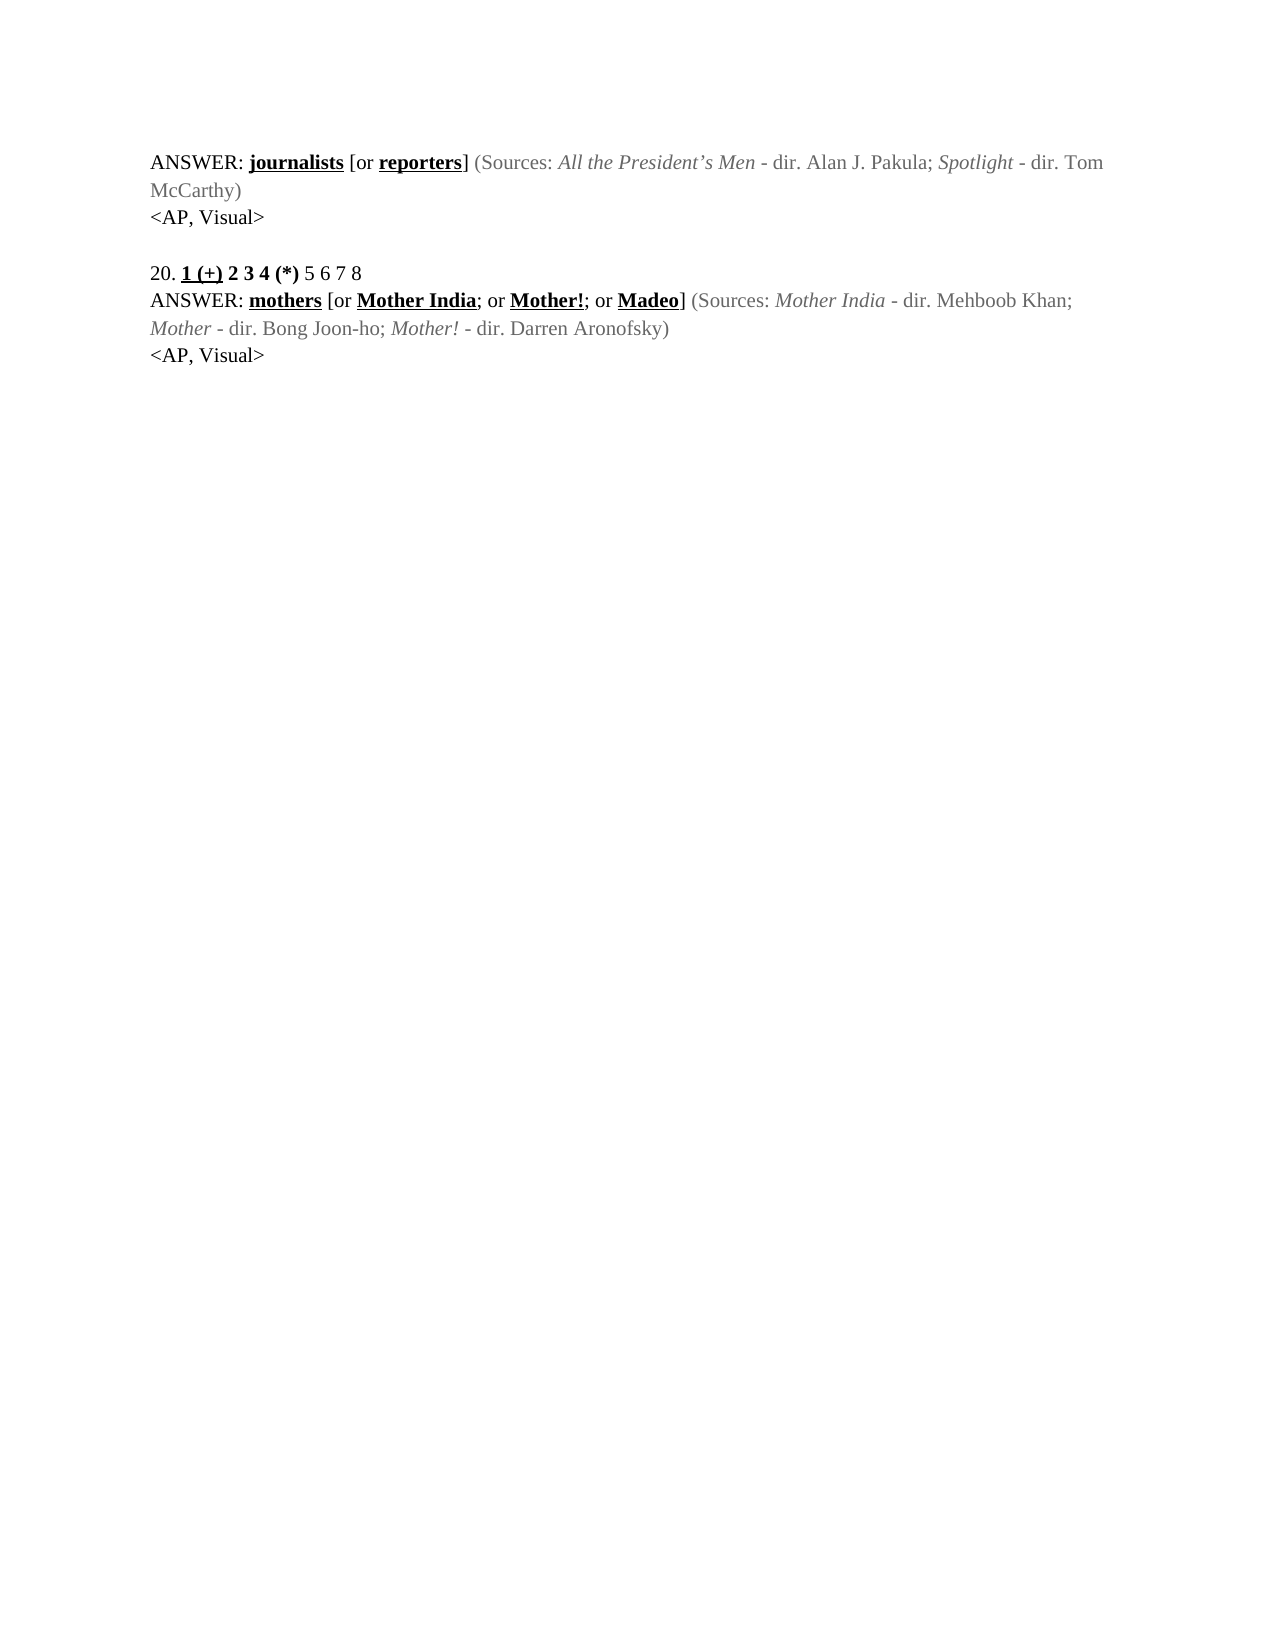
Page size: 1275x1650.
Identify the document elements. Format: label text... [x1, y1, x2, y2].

text 20. 1 (+) 2 3 4 (*) 5 6 7 8 [150, 260, 1125, 284]
text ANSWER: mothers [or Mother India; or Mother!; or Madeo] (Sources: Mother India - dir. Mehboob Khan; Mother - dir. Bong Joon-ho; Mother! - dir. Darren Aronofsky) [150, 288, 1125, 340]
text <AP, Visual> [150, 205, 1125, 229]
text ANSWER: journalists [or reporters] (Sources: All the President’s Men - dir. Alan J. Pakula; Spotlight - dir. Tom McCarthy) [150, 150, 1125, 202]
text <AP, Visual> [150, 343, 1125, 367]
